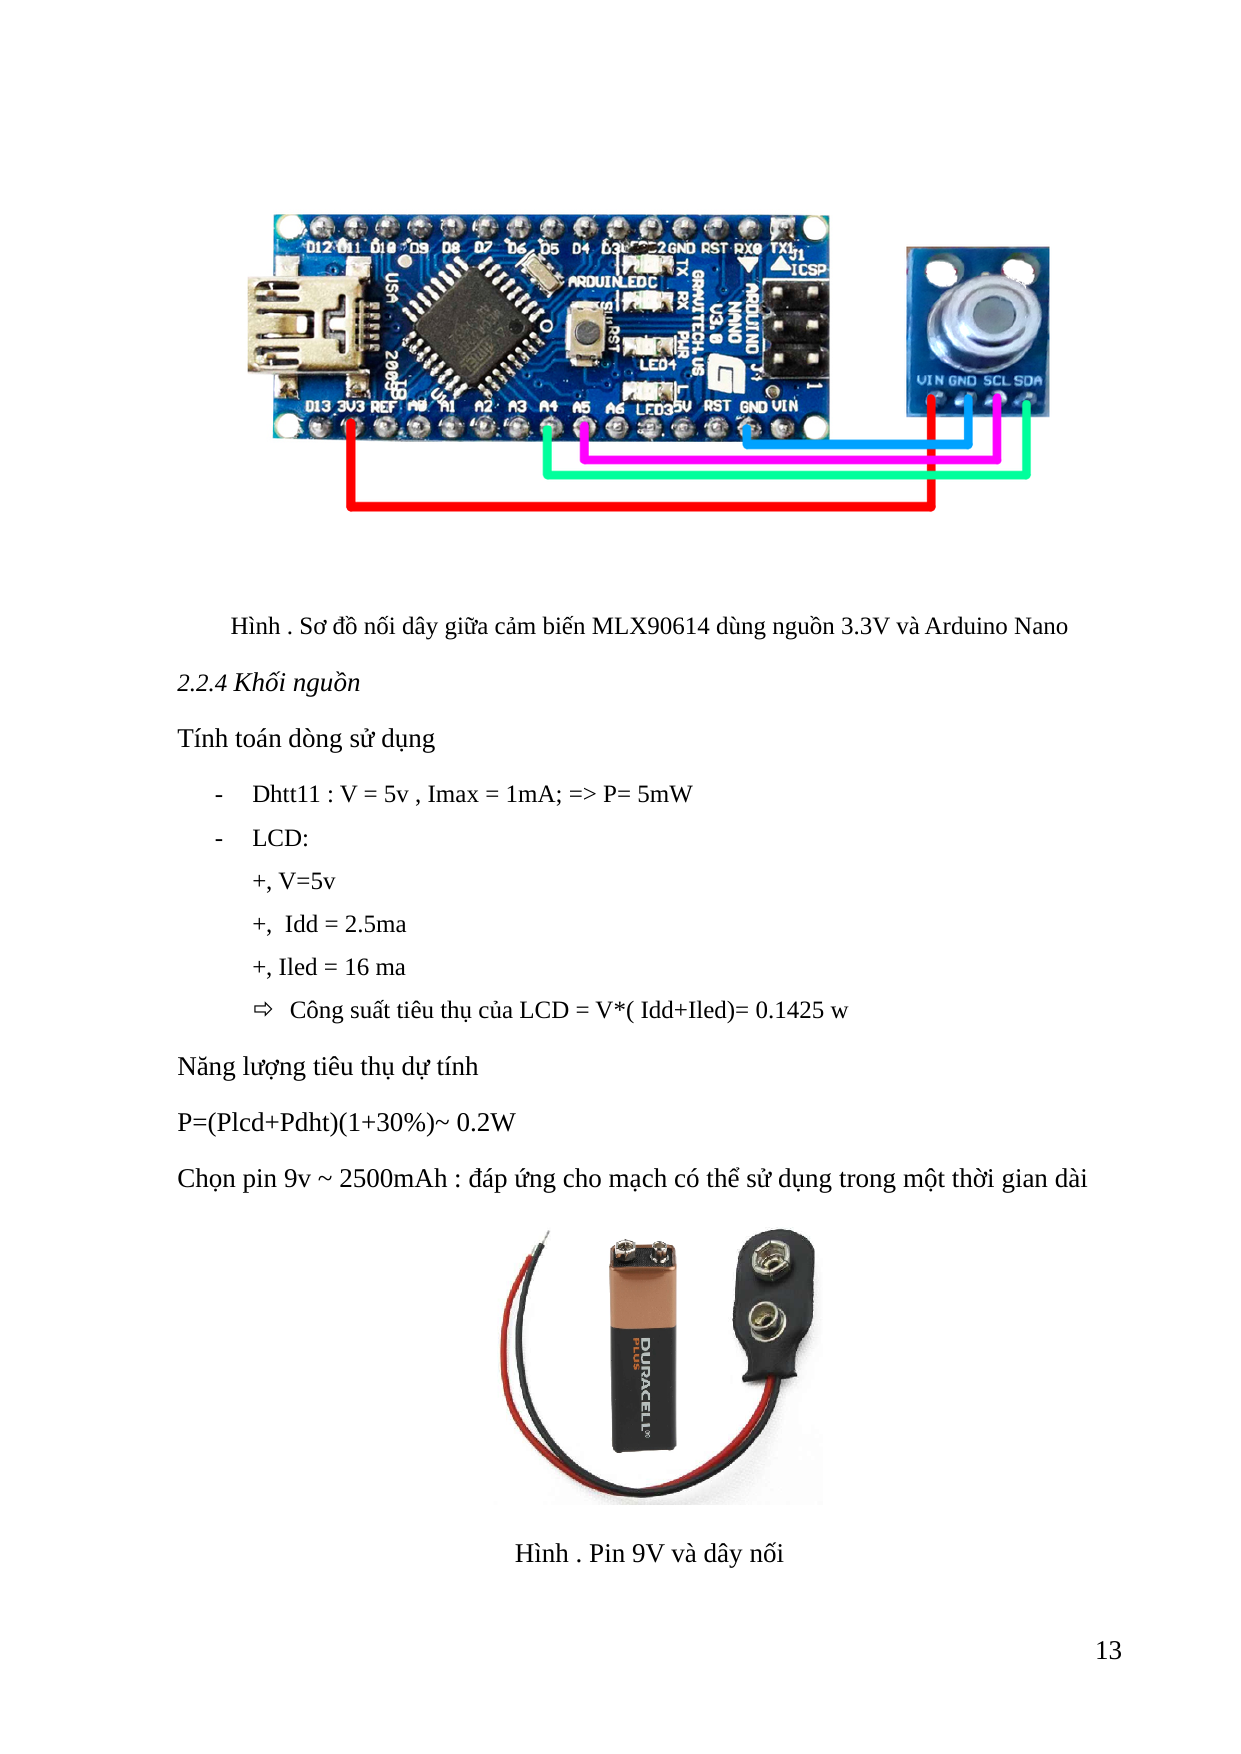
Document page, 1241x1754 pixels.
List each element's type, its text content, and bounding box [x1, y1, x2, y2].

text 2.2.4 Khối nguồn [177, 663, 1122, 700]
list Công suất tiêu thụ của LCD = V*( Idd+Iled)= 0.1425 w [252, 991, 1122, 1029]
list Dhtt11 : V = 5v , Imax = 1mA; => P= 5mW [214, 775, 1122, 812]
text Năng lượng tiêu thụ dự tính [177, 1047, 1122, 1084]
picture [475, 1215, 824, 1505]
text Hình . Sơ đồ nối dây giữa cảm biến MLX90614 dùng nguồn 3.3V và Arduino Nano [177, 607, 1122, 644]
text Tính toán dòng sử dụng [177, 719, 1122, 756]
text P=(Plcd+Pdht)(1+30%)~ 0.2W [177, 1103, 1122, 1141]
picture [177, 153, 1122, 574]
list +, V=5v [252, 861, 1122, 899]
text Hình . Pin 9V và dây nối [177, 1534, 1122, 1571]
text Chọn pin 9v ~ 2500mAh : đáp ứng cho mạch có thể sử dụng trong một thời gian dài [177, 1159, 1122, 1197]
list +, Idd = 2.5ma [252, 905, 1122, 942]
list LCD: [214, 818, 1122, 856]
list +, Iled = 16 ma [252, 948, 1122, 985]
